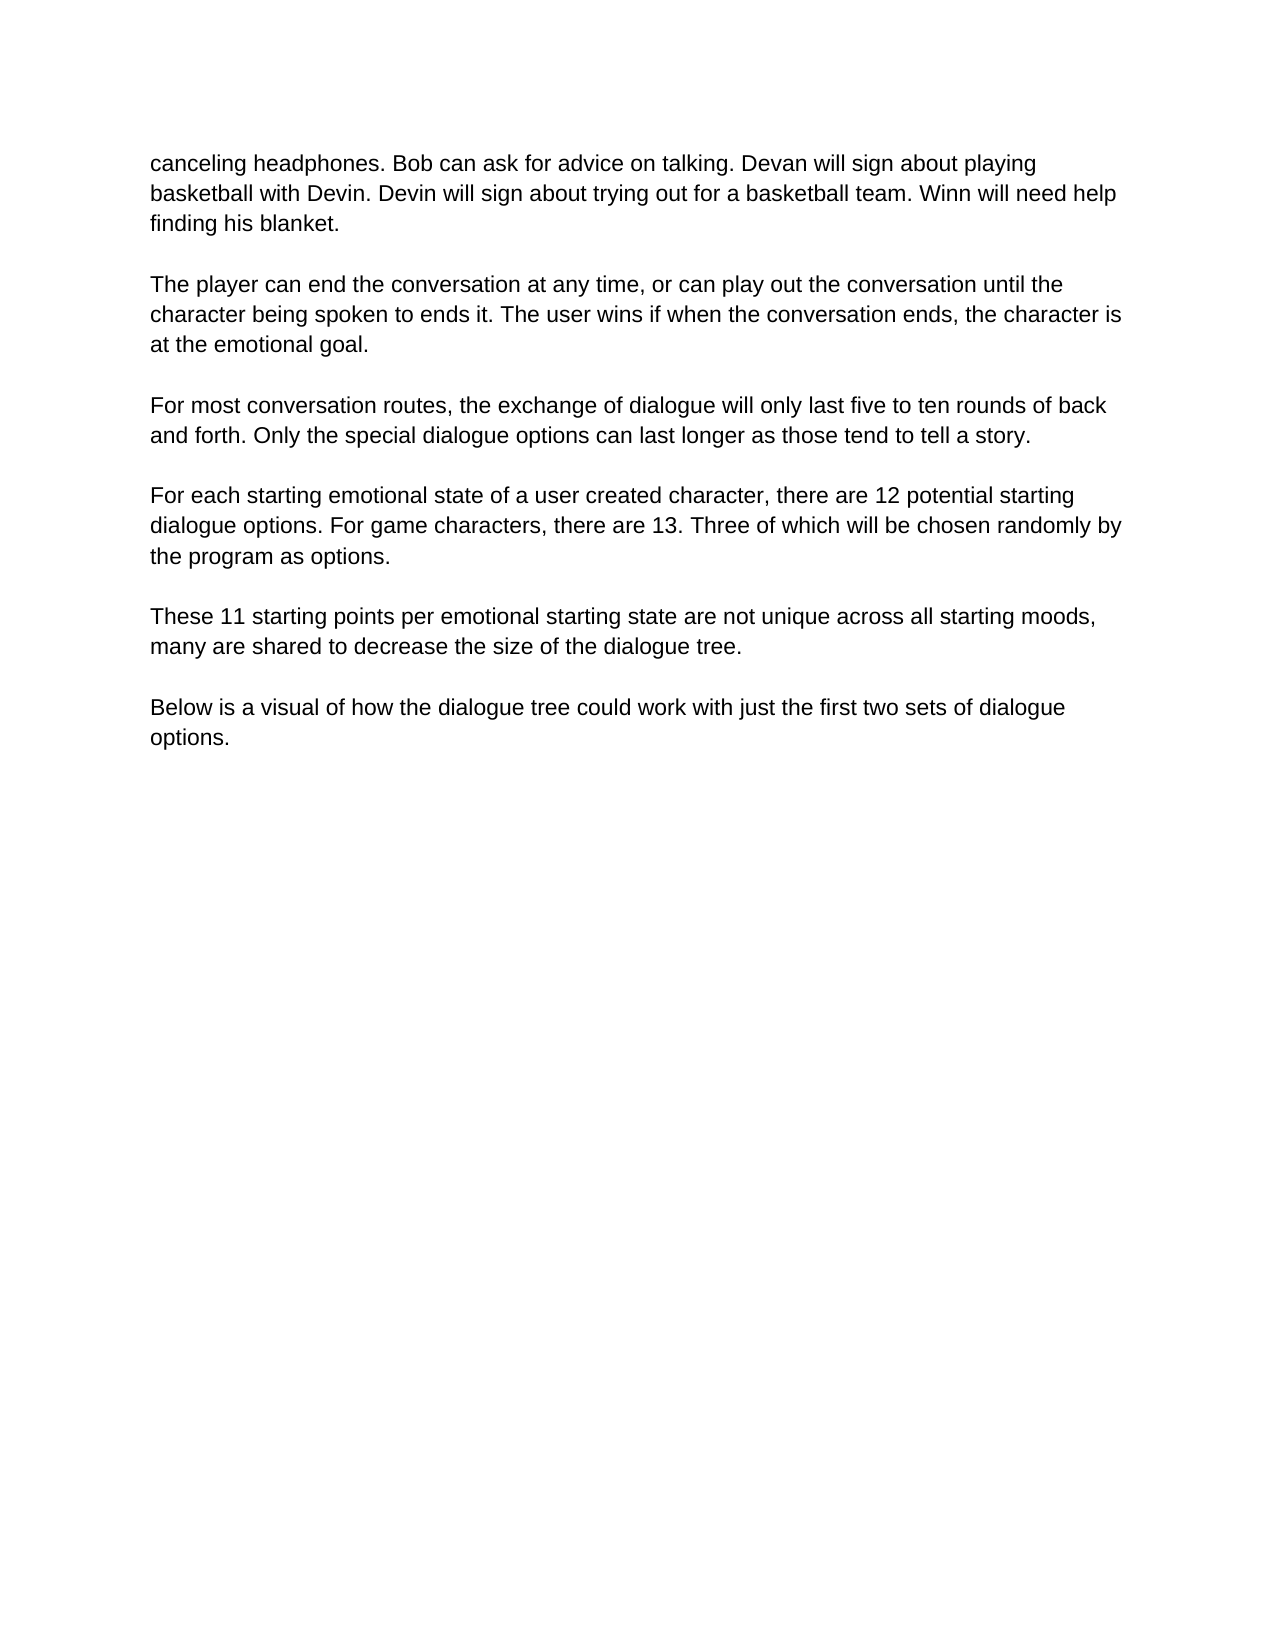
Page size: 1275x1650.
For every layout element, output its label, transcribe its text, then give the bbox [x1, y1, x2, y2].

text For each starting emotional state of a user created character, there are 12 potential starting dialogue options. For game characters, there are 13. Three of which will be chosen randomly by the program as options. [150, 482, 1125, 569]
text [150, 150, 1125, 237]
text The player can end the conversation at any time, or can play out the conversation until the character being spoken to ends it. The user wins if when the conversation ends, the character is at the emotional goal. [150, 271, 1125, 358]
text For most conversation routes, the exchange of dialogue will only last five to ten rounds of back and forth. Only the special dialogue options can last longer as those tend to tell a story. [150, 392, 1125, 448]
text Below is a visual of how the dialogue tree could work with just the first two sets of dialogue options. [150, 694, 1125, 750]
text These 11 starting points per emotional starting state are not unique across all starting moods, many are shared to decrease the size of the dialogue tree. [150, 603, 1125, 660]
